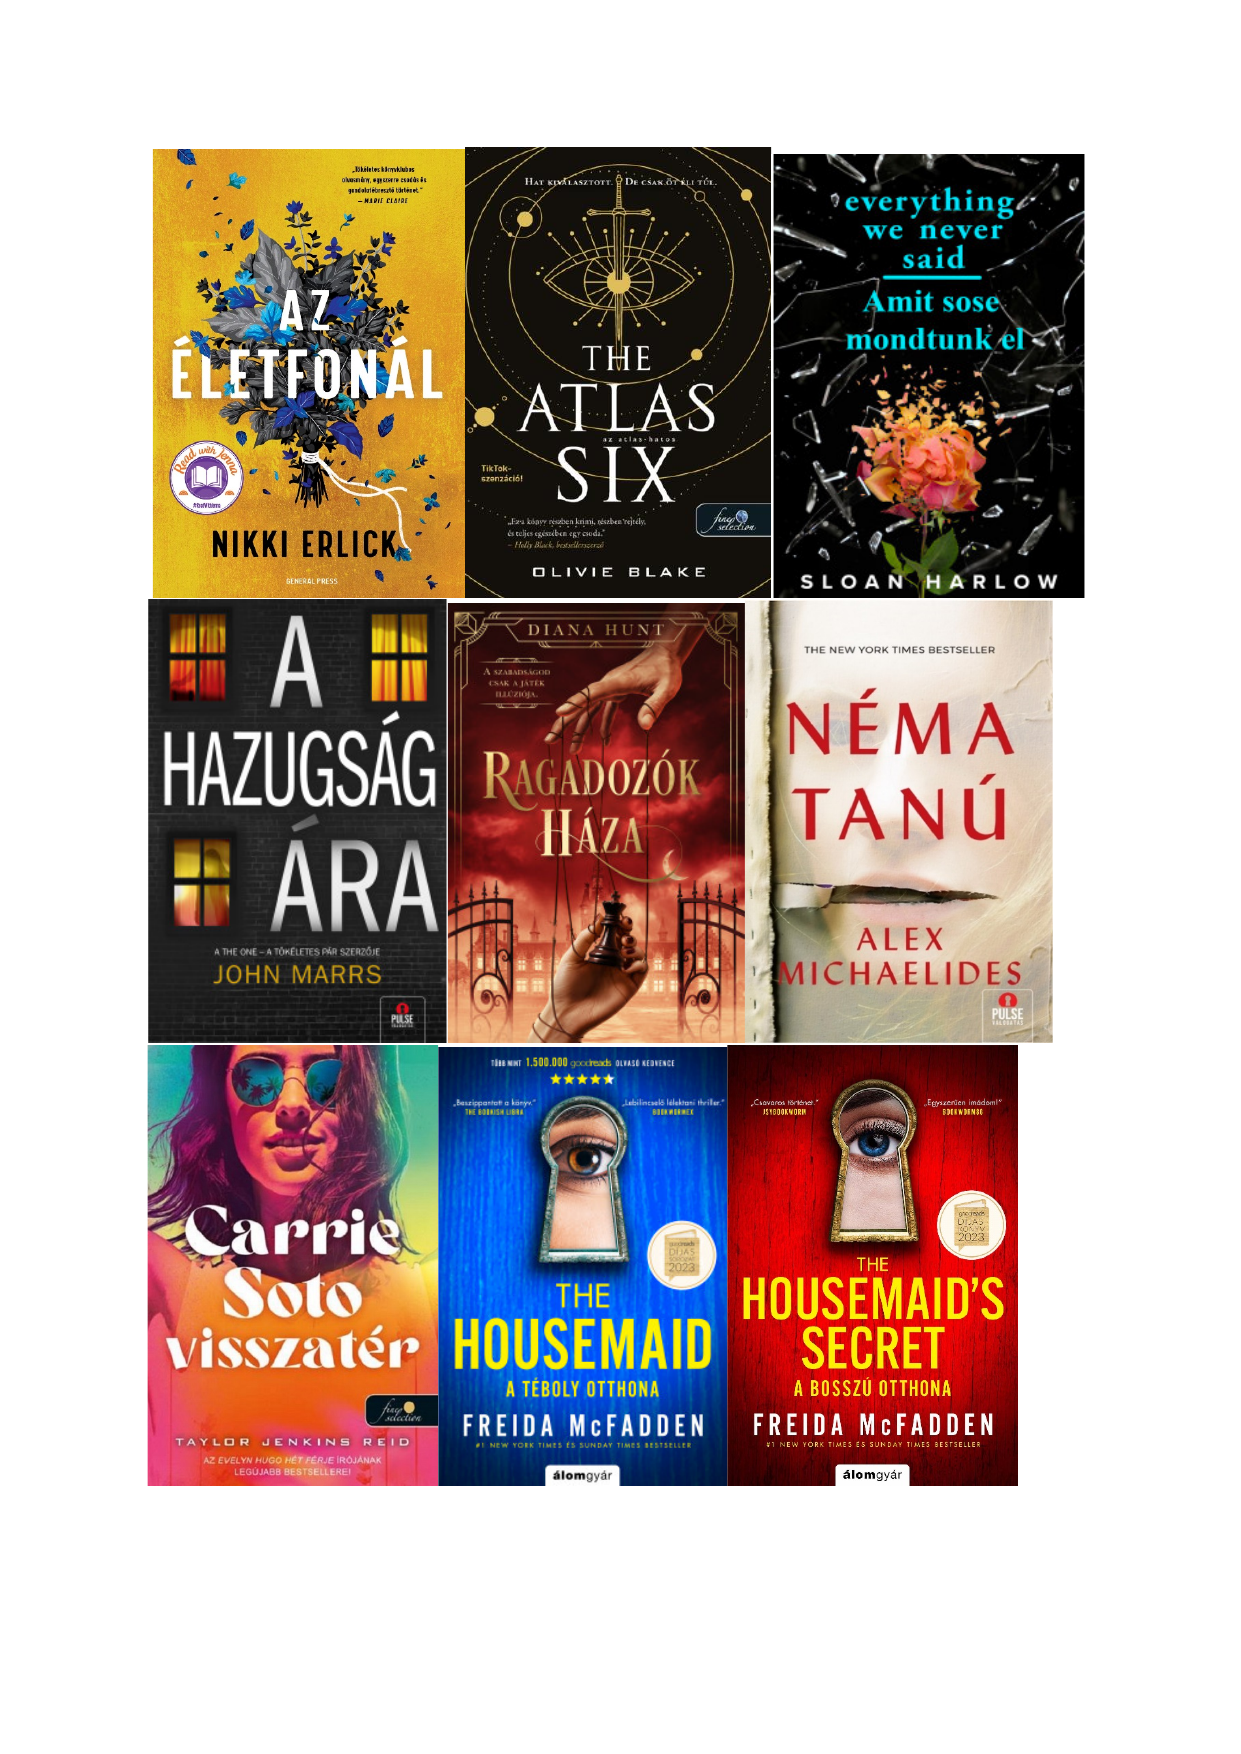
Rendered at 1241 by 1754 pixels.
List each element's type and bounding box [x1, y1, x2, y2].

picture [152, 147, 1085, 598]
picture [147, 1045, 1018, 1486]
picture [147, 599, 1053, 1043]
